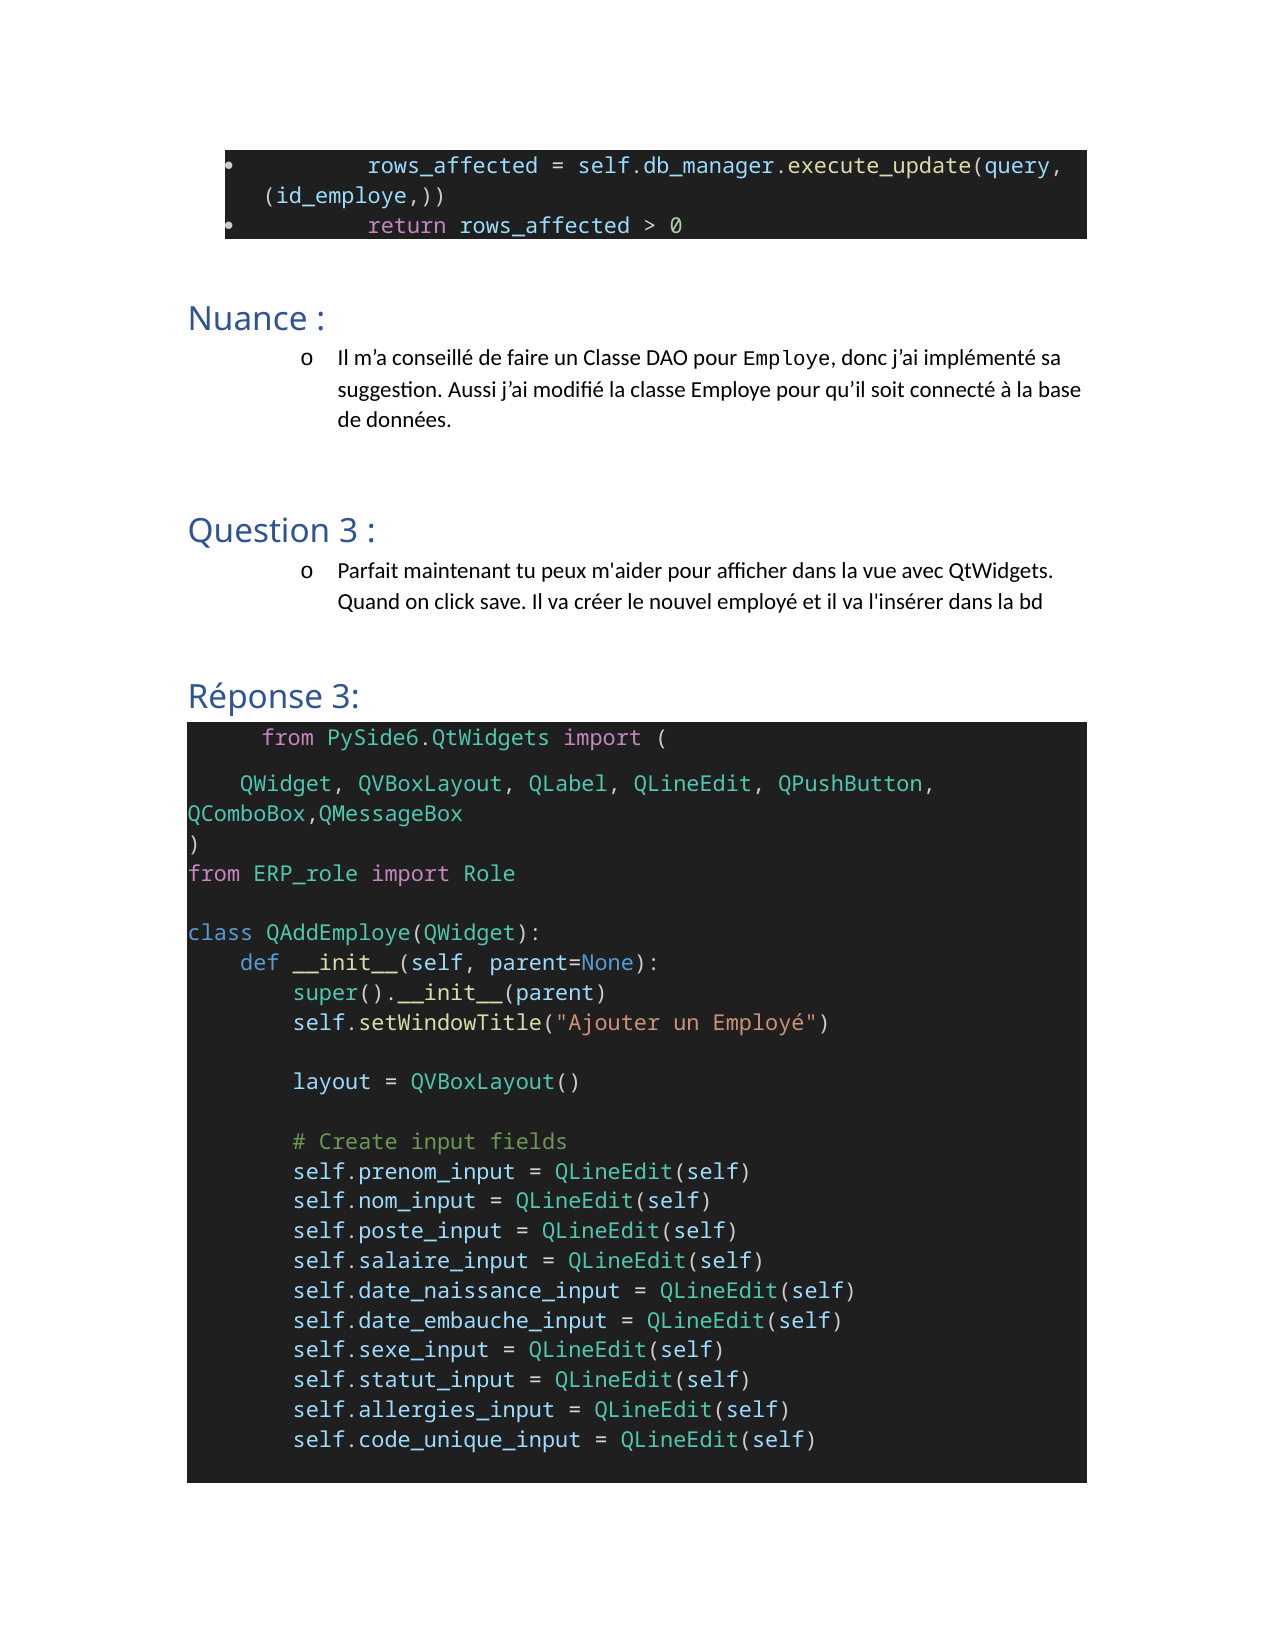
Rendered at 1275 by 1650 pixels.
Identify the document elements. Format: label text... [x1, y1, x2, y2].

list return rows_affected > 0 [225, 209, 1087, 239]
list rows_affected = self.db_manager.execute_update(query, (id_employe,)) [225, 150, 1087, 209]
subtitle Réponse 3: [187, 673, 1087, 718]
text self.nom_input = QLineEdit(self) [187, 1185, 1087, 1215]
text from ERP_role import Role [187, 858, 1087, 887]
text self.poste_input = QLineEdit(self) [187, 1215, 1087, 1245]
list Parfait maintenant tu peux m'aider pour afficher dans la vue avec QtWidgets. Quand on click save. Il va créer le nouvel employé et il va l'insérer dans la bd [300, 556, 1087, 616]
text self.statut_input = QLineEdit(self) [187, 1364, 1087, 1394]
text class QAddEmploye(QWidget): [187, 917, 1087, 947]
text self.setWindowTitle("Ajouter un Employé") [187, 1007, 1087, 1036]
text super().__init__(parent) [187, 977, 1087, 1007]
text self.date_naissance_input = QLineEdit(self) [187, 1275, 1087, 1304]
subtitle Question 3 : [187, 507, 1087, 553]
text layout = QVBoxLayout() [187, 1066, 1087, 1096]
text ) [187, 828, 1087, 858]
text self.code_unique_input = QLineEdit(self) [187, 1424, 1087, 1453]
text def __init__(self, parent=None): [187, 947, 1087, 977]
text self.date_embauche_input = QLineEdit(self) [187, 1304, 1087, 1334]
text self.salaire_input = QLineEdit(self) [187, 1245, 1087, 1275]
text self.sexe_input = QLineEdit(self) [187, 1334, 1087, 1364]
text # Create input fields [187, 1126, 1087, 1156]
list Il m’a conseillé de faire un Classe DAO pour Employe, donc j’ai implémenté sa suggestion. Aussi j’ai modifié la classe Employe pour qu’il soit connecté à la base de données. [300, 343, 1087, 433]
text from PySide6.QtWidgets import ( [187, 722, 1087, 752]
text self.prenom_input = QLineEdit(self) [187, 1156, 1087, 1185]
text self.allergies_input = QLineEdit(self) [187, 1394, 1087, 1424]
subtitle Nuance : [187, 294, 1087, 340]
text QWidget, QVBoxLayout, QLabel, QLineEdit, QPushButton, QComboBox,QMessageBox [187, 768, 1087, 828]
